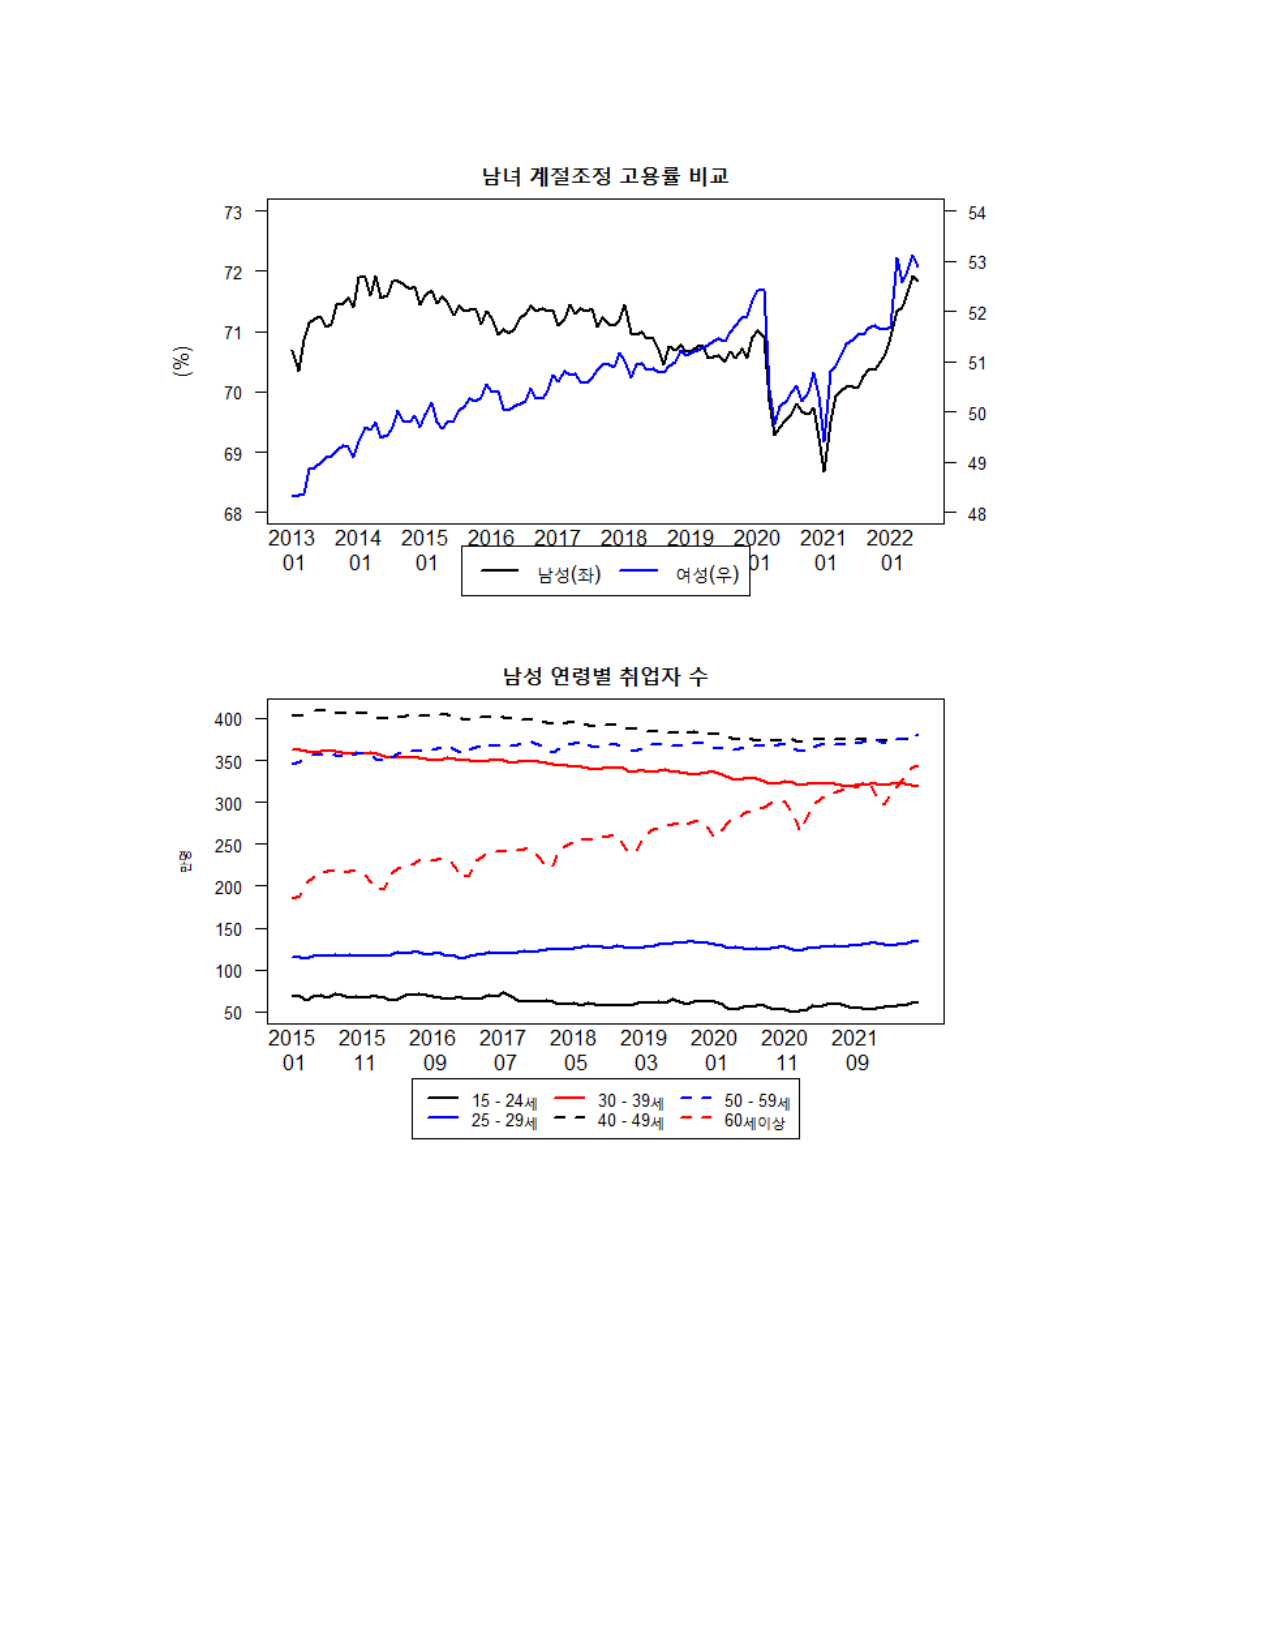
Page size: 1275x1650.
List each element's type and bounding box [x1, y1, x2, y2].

picture [168, 150, 1044, 1150]
